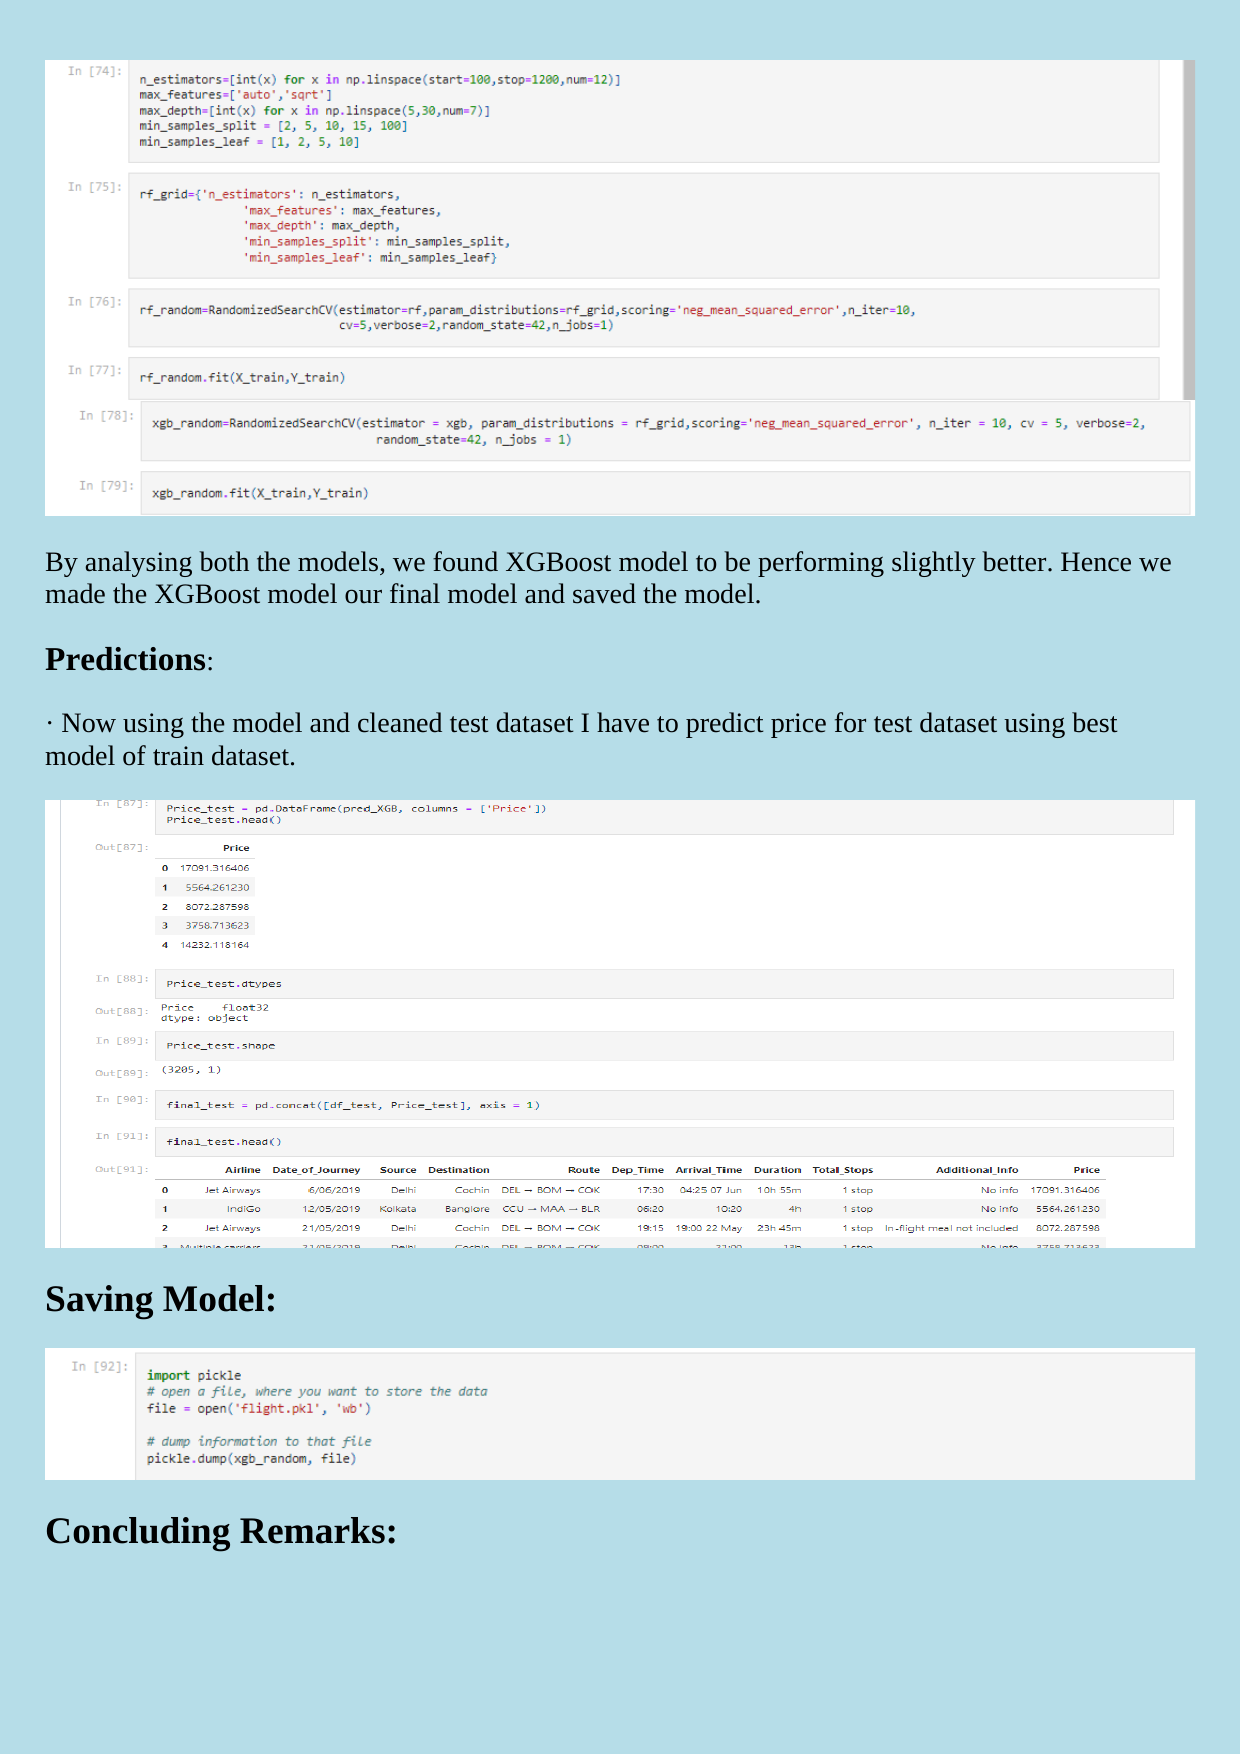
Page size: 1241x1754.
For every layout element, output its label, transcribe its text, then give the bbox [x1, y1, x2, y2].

text Predictions: [45, 639, 1195, 677]
text By analysing both the models, we found XGBoost model to be performing slightly better. Hence we made the XGBoost model our final model and saved the model. [45, 545, 1195, 610]
text Saving Model: [45, 1276, 1195, 1319]
picture [45, 1348, 1196, 1480]
text · Now using the model and cleaned test dataset I have to predict price for test dataset using best model of train dataset. [45, 706, 1195, 771]
text Concluding Remarks: [45, 1508, 1195, 1552]
picture [45, 60, 1196, 516]
picture [45, 800, 1196, 1248]
